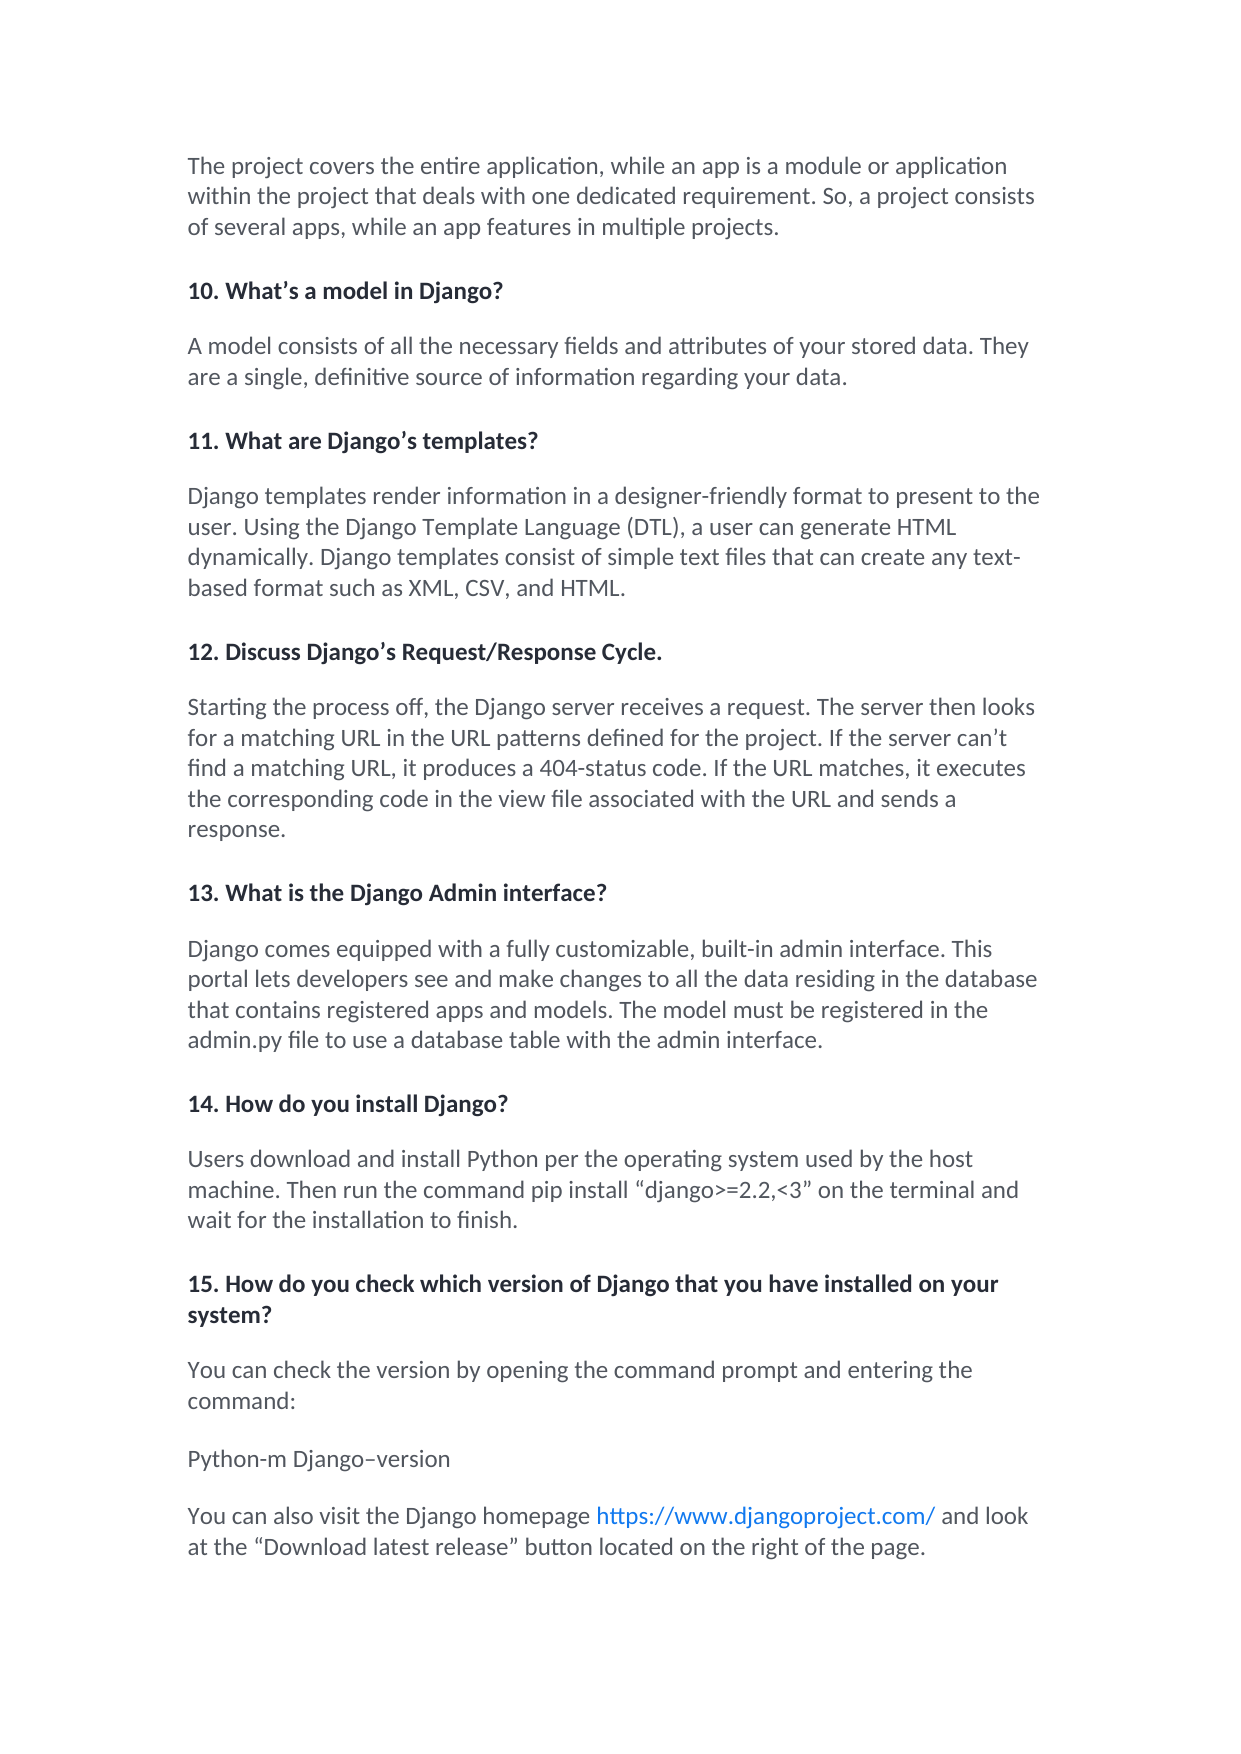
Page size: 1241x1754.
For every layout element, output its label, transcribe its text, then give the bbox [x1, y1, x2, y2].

subtitle 15. How do you check which version of Django that you have installed on your system? [187, 1268, 1053, 1329]
subtitle 13. What is the Django Admin interface? [187, 877, 1053, 908]
text A model consists of all the necessary fields and attributes of your stored data. They are a single, definitive source of information regarding your data. [187, 330, 1053, 391]
text Python-m Django–version [187, 1443, 1053, 1473]
text Starting the process off, the Django server receives a request. The server then looks for a matching URL in the URL patterns defined for the project. If the server can’t find a matching URL, it produces a 404-status code. If the URL matches, it executes the corresponding code in the view file associated with the URL and sends a response. [187, 691, 1053, 844]
subtitle 10. What’s a model in Django? [187, 275, 1053, 305]
subtitle 14. How do you install Django? [187, 1088, 1053, 1119]
text Django comes equipped with a fully customizable, built-in admin interface. This portal lets developers see and make changes to all the data residing in the database that contains registered apps and models. The model must be registered in the admin.py file to use a database table with the admin interface. [187, 933, 1053, 1055]
subtitle 11. What are Django’s templates? [187, 425, 1053, 455]
text The project covers the entire application, while an app is a module or application within the project that deals with one dedicated requirement. So, a project consists of several apps, while an app features in multiple projects. [187, 150, 1053, 242]
text You can also visit the Django homepage https://www.djangoproject.com/ and look at the “Download latest release” button located on the right of the page. [187, 1500, 1053, 1561]
subtitle 12. Discuss Django’s Request/Response Cycle. [187, 636, 1053, 666]
text Django templates render information in a designer-friendly format to present to the user. Using the Django Template Language (DTL), a user can generate HTML dynamically. Django templates consist of simple text files that can create any text-based format such as XML, CSV, and HTML. [187, 480, 1053, 602]
text Users download and install Python per the operating system used by the host machine. Then run the command pip install “django>=2.2,<3” on the terminal and wait for the installation to finish. [187, 1144, 1053, 1235]
text You can check the version by opening the command prompt and entering the command: [187, 1354, 1053, 1416]
